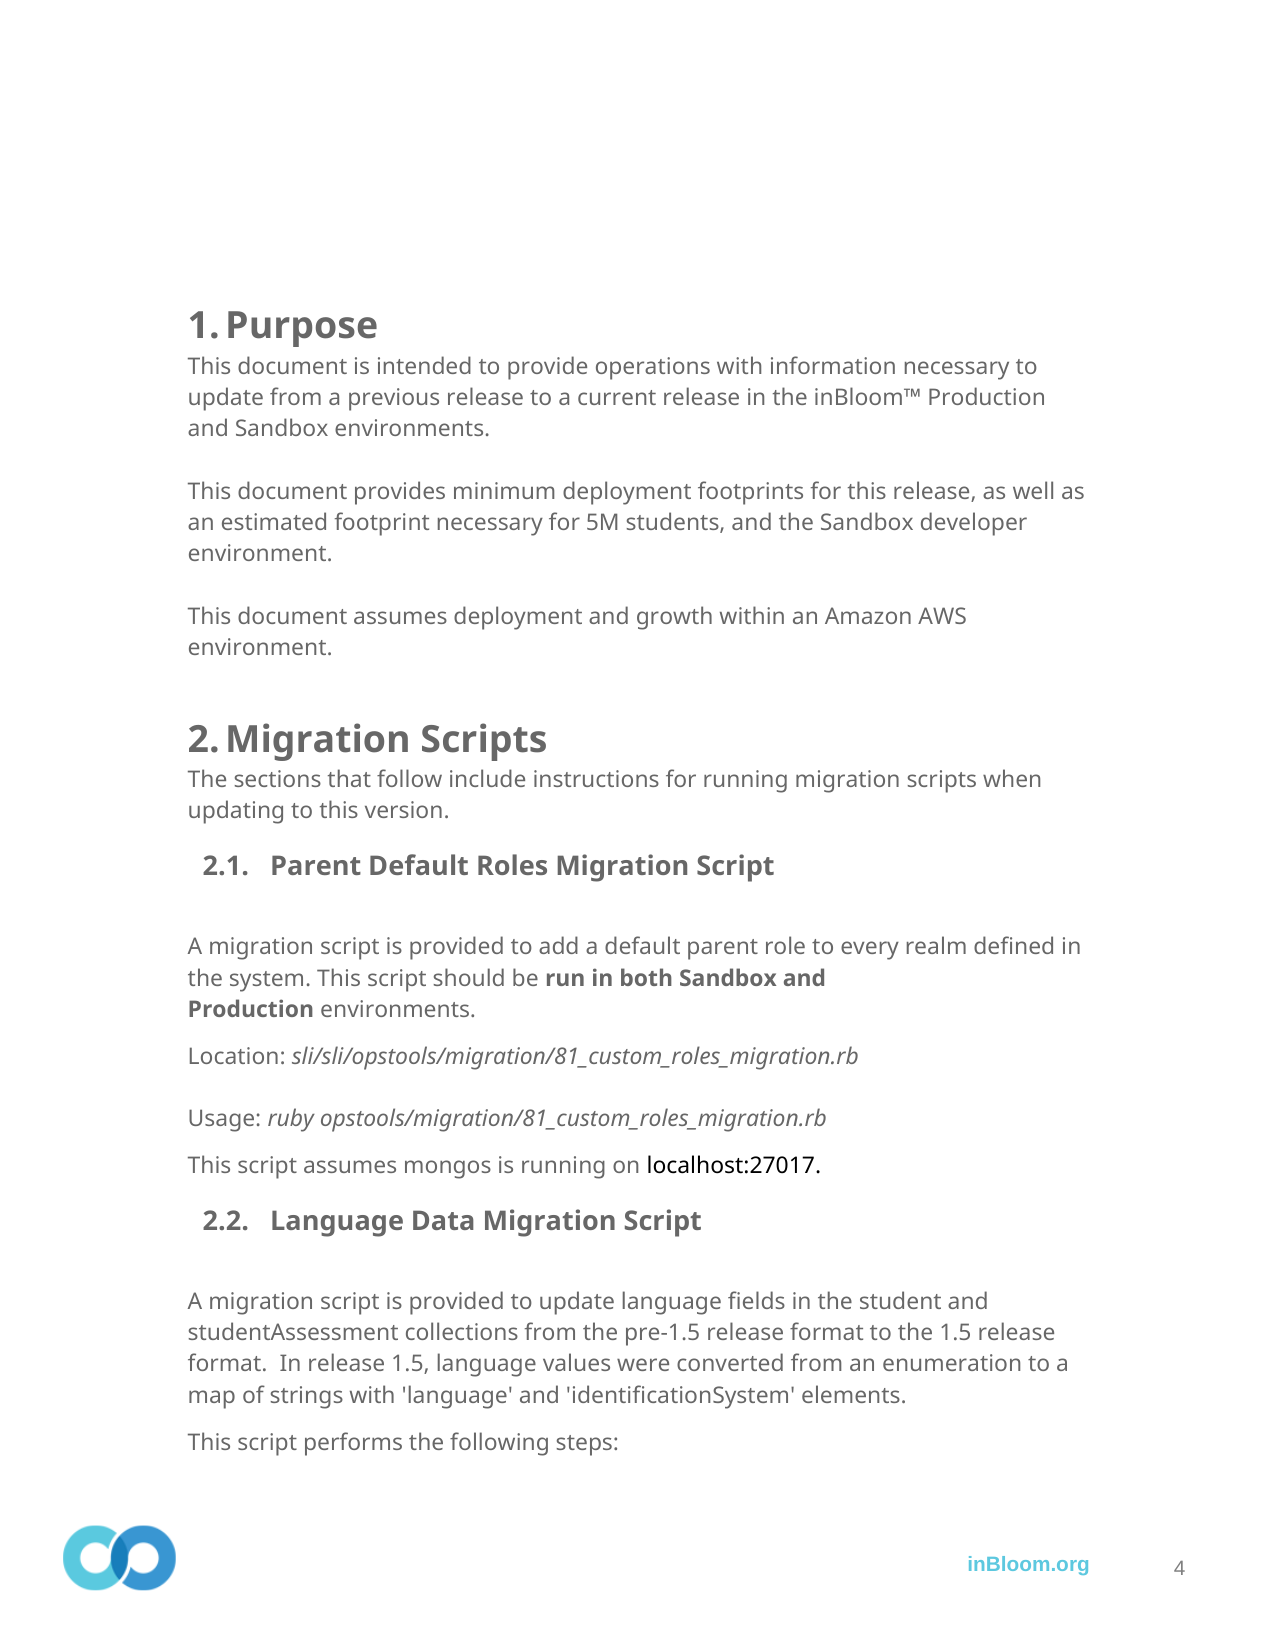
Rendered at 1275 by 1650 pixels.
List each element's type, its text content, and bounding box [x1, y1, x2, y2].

text This script performs the following steps: [187, 1425, 1087, 1457]
subtitle Parent Default Roles Migration Script [202, 846, 1087, 883]
text This document provides minimum deployment footprints for this release, as well as an estimated footprint necessary for 5M students, and the Sandbox developer environment. [187, 474, 1087, 568]
subtitle Language Data Migration Script [202, 1201, 1087, 1238]
picture [53, 1513, 926, 1630]
text This document is intended to provide operations with information necessary to update from a previous release to a current release in the inBloom™ Production and Sandbox environments. [187, 349, 1087, 443]
text Location: sli/sli/opstools/migration/81_custom_roles_migration.rb [187, 1039, 1087, 1071]
text Usage: ruby opstools/migration/81_custom_roles_migration.rb [187, 1102, 1087, 1133]
subtitle Purpose [187, 298, 1087, 349]
subtitle Migration Scripts [187, 712, 1087, 763]
text This script assumes mongos is running on localhost:27017. [187, 1149, 1087, 1180]
text A migration script is provided to add a default parent role to every realm defined in the system. This script should be run in both Sandbox and Production environments. [187, 930, 1087, 1024]
text This document assumes deployment and growth within an Amazon AWS environment. [187, 599, 1087, 662]
text A migration script is provided to update language fields in the student and studentAssessment collections from the pre-1.5 release format to the 1.5 release format. In release 1.5, language values were converted from an enumeration to a map of strings with 'language' and 'identificationSystem' elements. [187, 1285, 1087, 1410]
text The sections that follow include instructions for running migration scripts when updating to this version. [187, 763, 1087, 826]
